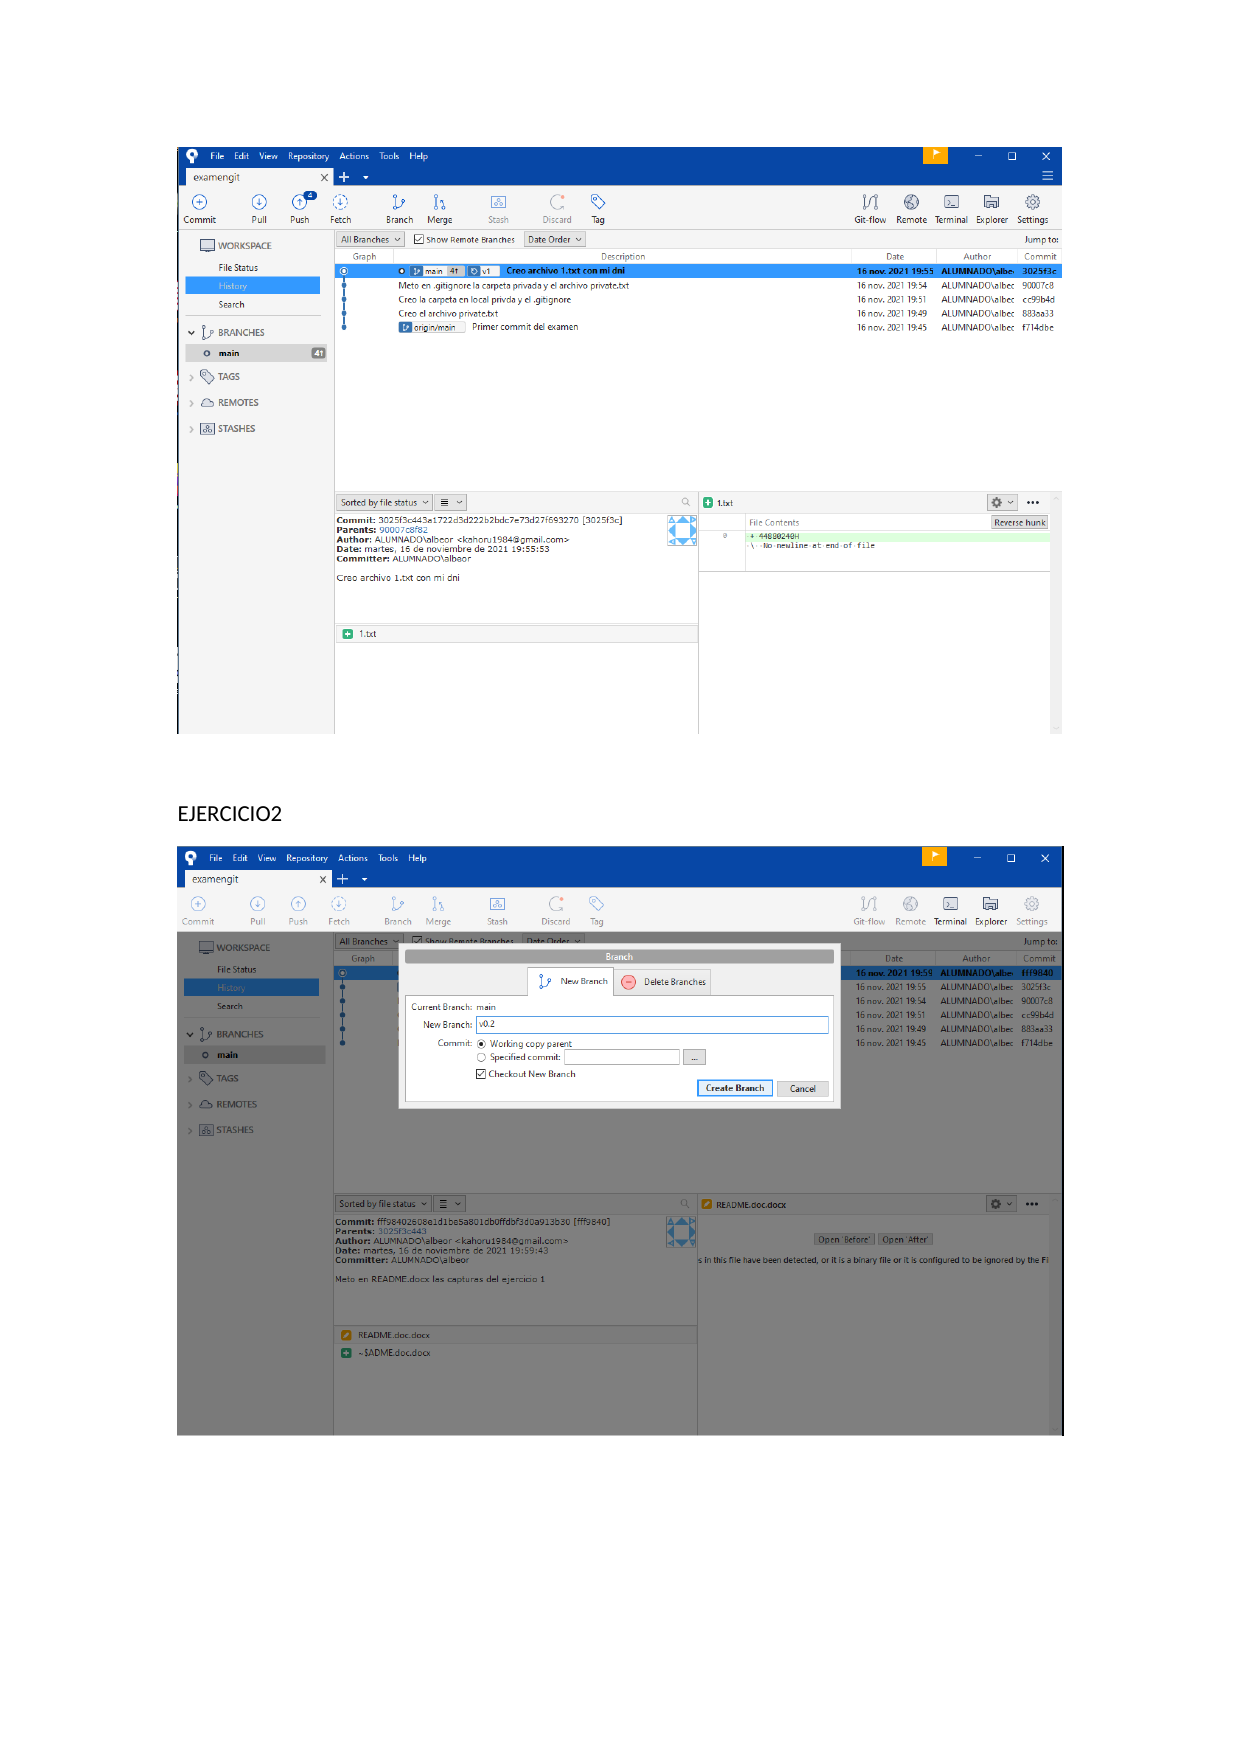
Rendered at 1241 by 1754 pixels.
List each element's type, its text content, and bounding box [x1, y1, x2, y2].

picture [177, 147, 1062, 734]
picture [177, 846, 1064, 1436]
text EJERCICIO2 [177, 799, 1063, 827]
